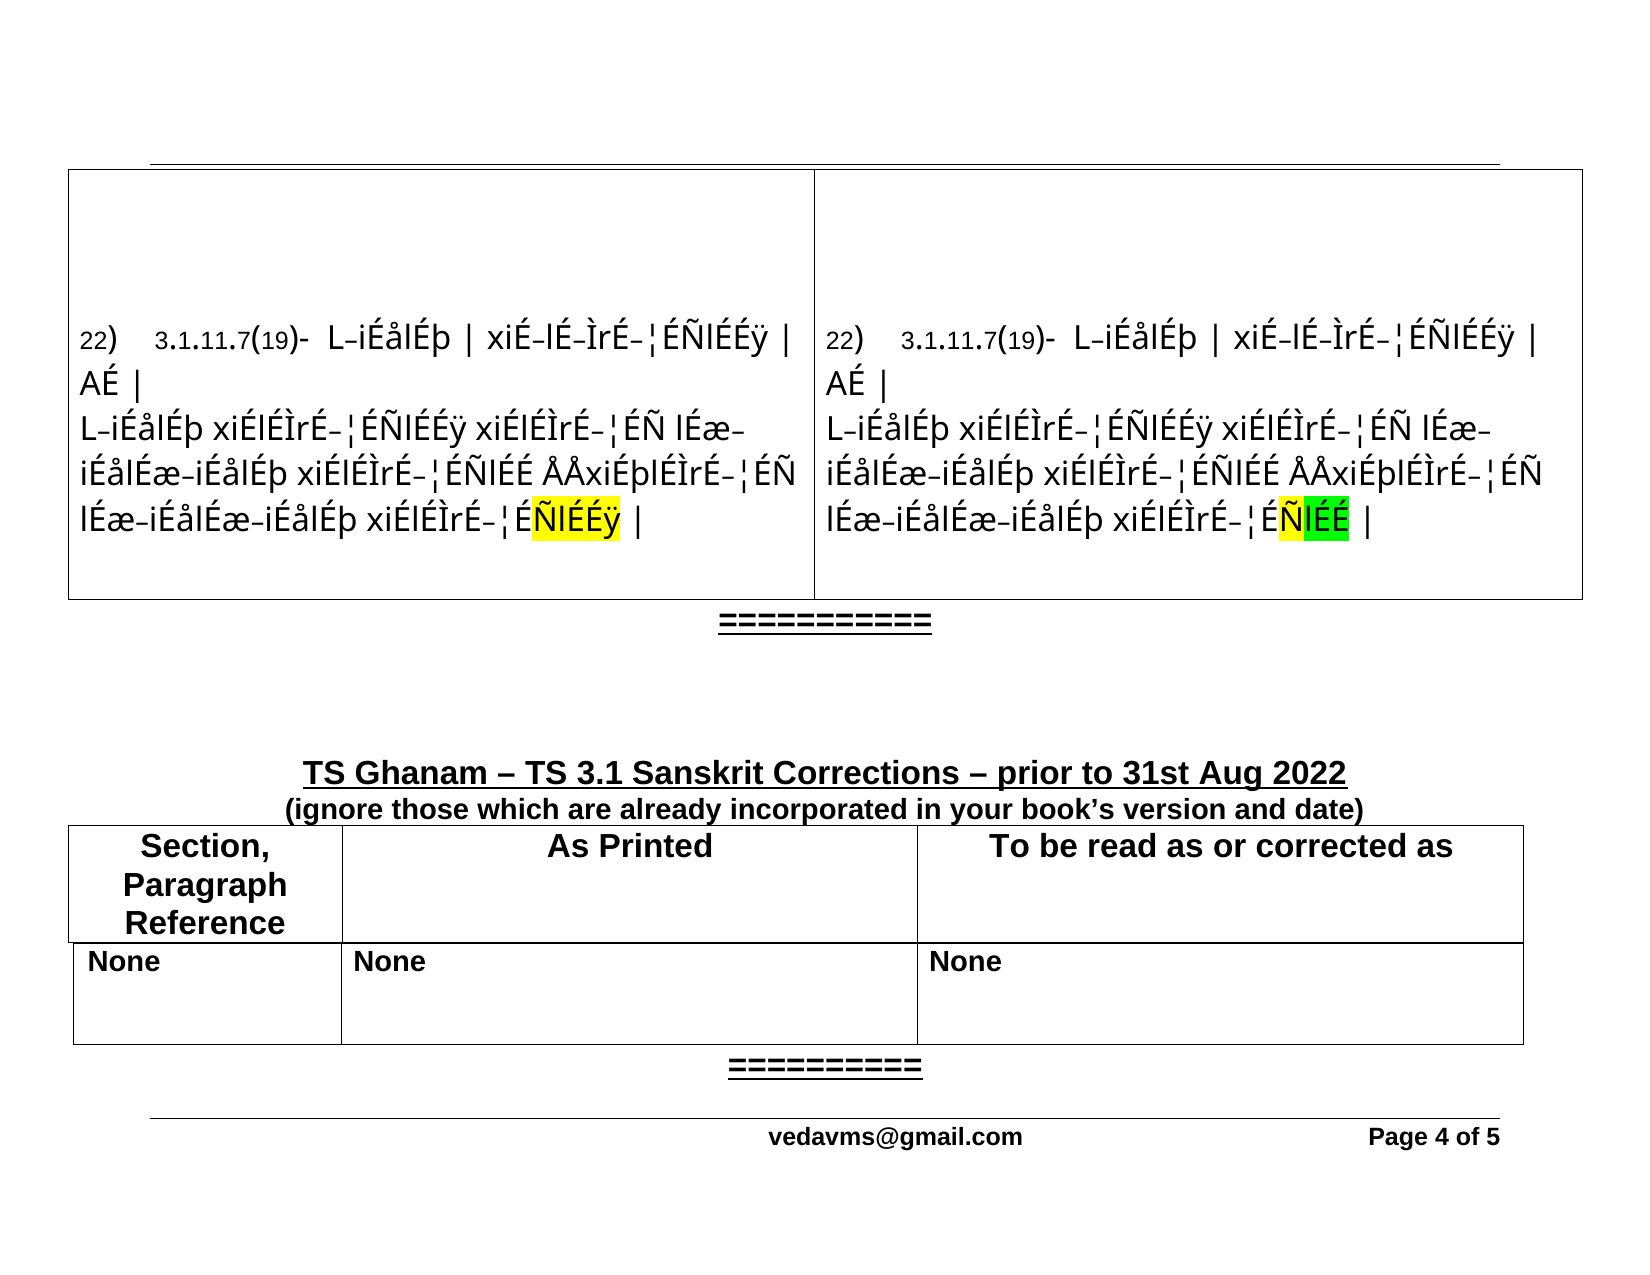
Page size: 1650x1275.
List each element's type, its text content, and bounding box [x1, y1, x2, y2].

table_header None [342, 944, 917, 1044]
text (ignore those which are already incorporated in your book’s version and date) [150, 792, 1500, 825]
text TS Ghanam – TS 3.1 Sanskrit Corrections – prior to 31st Aug 2022 [150, 753, 1500, 792]
table_header None [918, 944, 1523, 1044]
table_header As Printed [343, 826, 917, 942]
table_header Section, Paragraph Reference [69, 826, 342, 942]
table_cell 22) 3.1.11.7(19)- L–iÉålÉþ | xiÉ–lÉ–ÌrÉ–¦ÉÑlÉÉÿ | AÉ | L–iÉålÉþ xiÉlÉÌrÉ–¦ÉÑlÉÉÿ xiÉlÉÌrÉ–¦ÉÑ lÉæ–iÉålÉæ–iÉålÉþ xiÉlÉÌrÉ–¦ÉÑlÉÉ ÅÅxiÉþlÉÌrÉ–¦ÉÑ lÉæ–iÉålÉæ–iÉålÉþ xiÉlÉÌrÉ–¦ÉÑlÉÉÿ | [69, 170, 814, 598]
text =========== [150, 600, 1500, 638]
table_header To be read as or corrected as [918, 826, 1523, 942]
table_cell 22) 3.1.11.7(19)- L–iÉålÉþ | xiÉ–lÉ–ÌrÉ–¦ÉÑlÉÉÿ | AÉ | L–iÉålÉþ xiÉlÉÌrÉ–¦ÉÑlÉÉÿ xiÉlÉÌrÉ–¦ÉÑ lÉæ–iÉålÉæ–iÉålÉþ xiÉlÉÌrÉ–¦ÉÑlÉÉ ÅÅxiÉþlÉÌrÉ–¦ÉÑ lÉæ–iÉålÉæ–iÉålÉþ xiÉlÉÌrÉ–¦ÉÑlÉÉ | [815, 170, 1582, 598]
table_header None [74, 944, 341, 1044]
text ========== [150, 1045, 1500, 1083]
